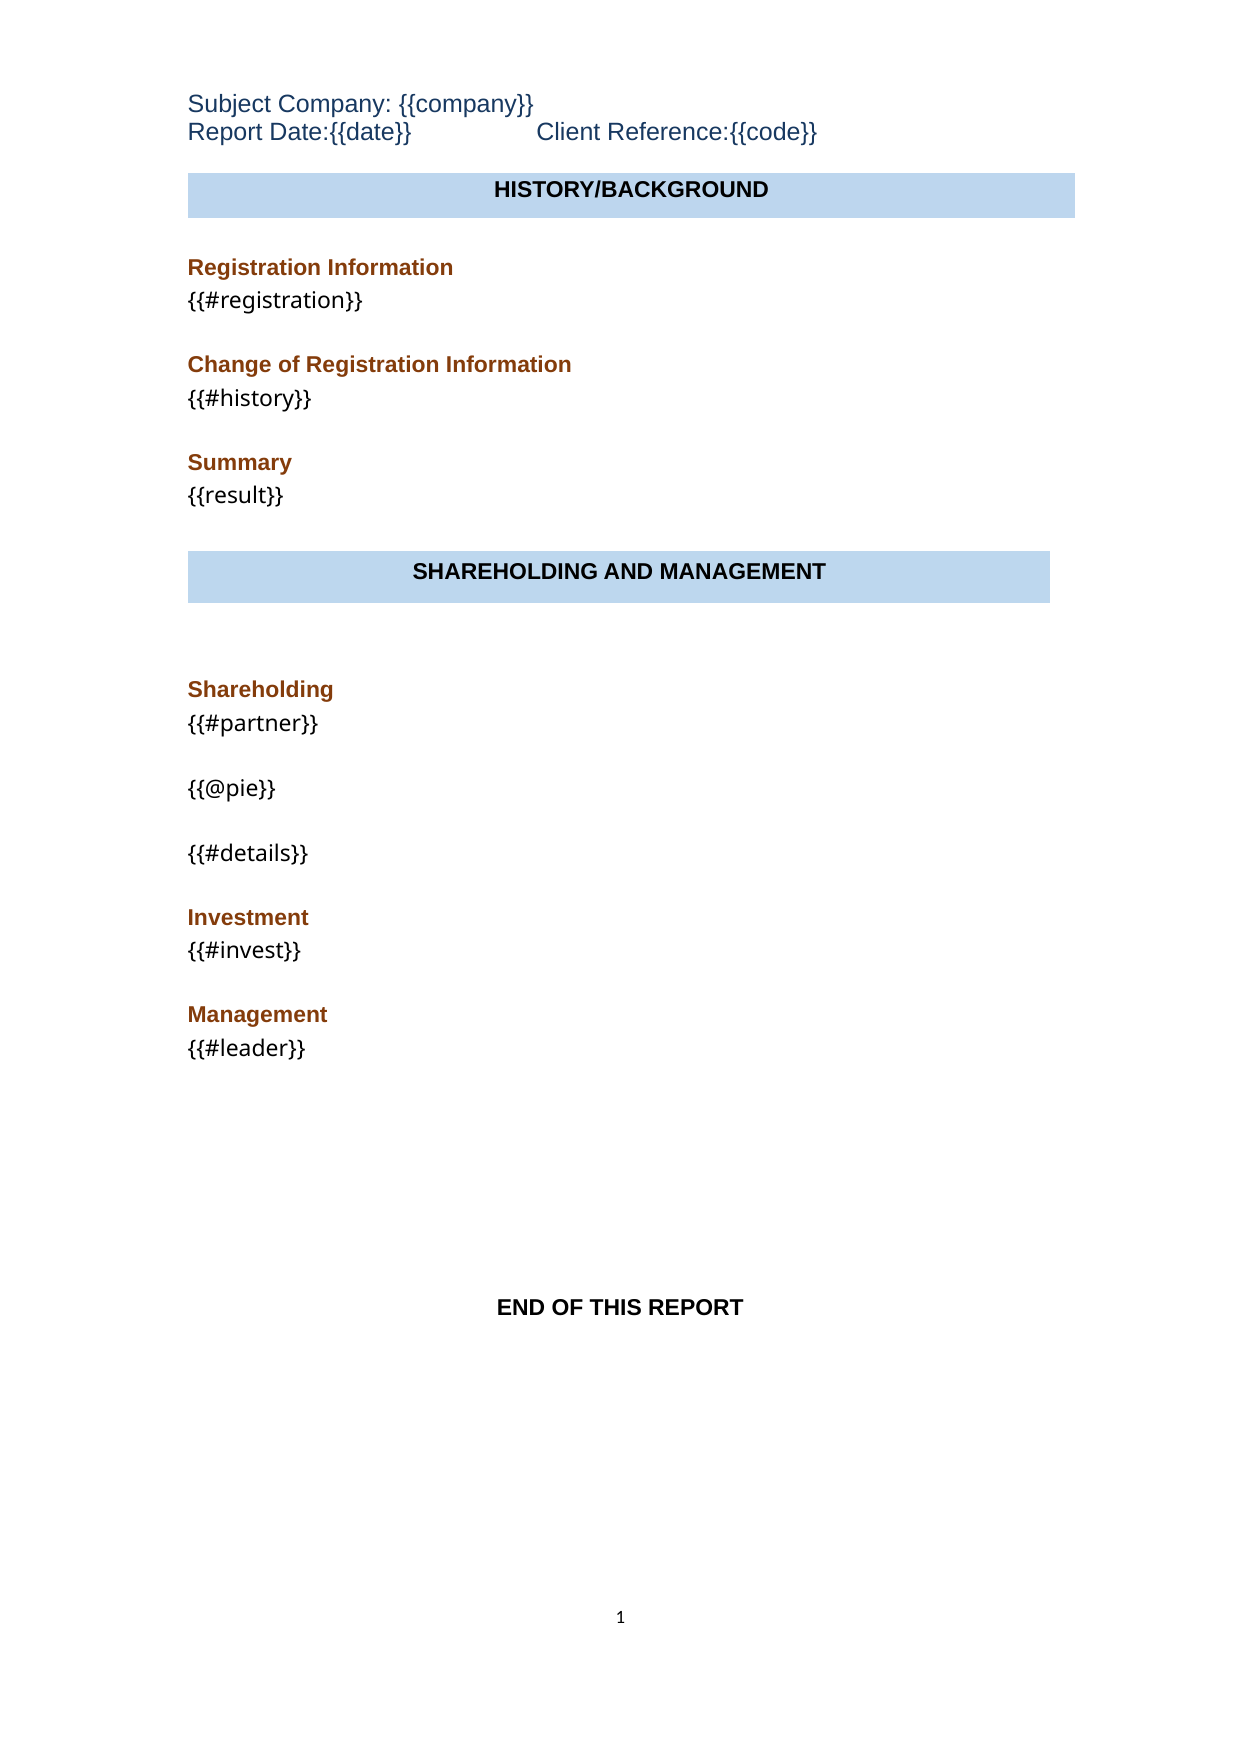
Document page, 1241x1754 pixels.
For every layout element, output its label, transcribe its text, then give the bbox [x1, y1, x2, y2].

text {{result}} [187, 478, 1053, 511]
text END OF THIS REPORT [187, 1291, 1053, 1323]
text {{#details}} [187, 836, 1053, 868]
text {{#partner}} [187, 706, 1053, 738]
text Management [187, 998, 1053, 1031]
text {{#invest}} [187, 933, 1053, 966]
text {{@pie}} [187, 771, 1053, 803]
text Summary [187, 446, 1053, 478]
text Investment [187, 901, 1053, 933]
text Change of Registration Information [187, 348, 1053, 381]
table_header HISTORY/BACKGROUND [188, 173, 1075, 218]
text {{#history}} [187, 381, 1053, 413]
text {{#registration}} [187, 283, 1053, 316]
text Registration Information [187, 251, 1053, 283]
text {{#leader}} [187, 1031, 1053, 1063]
text Shareholding [187, 673, 1053, 706]
